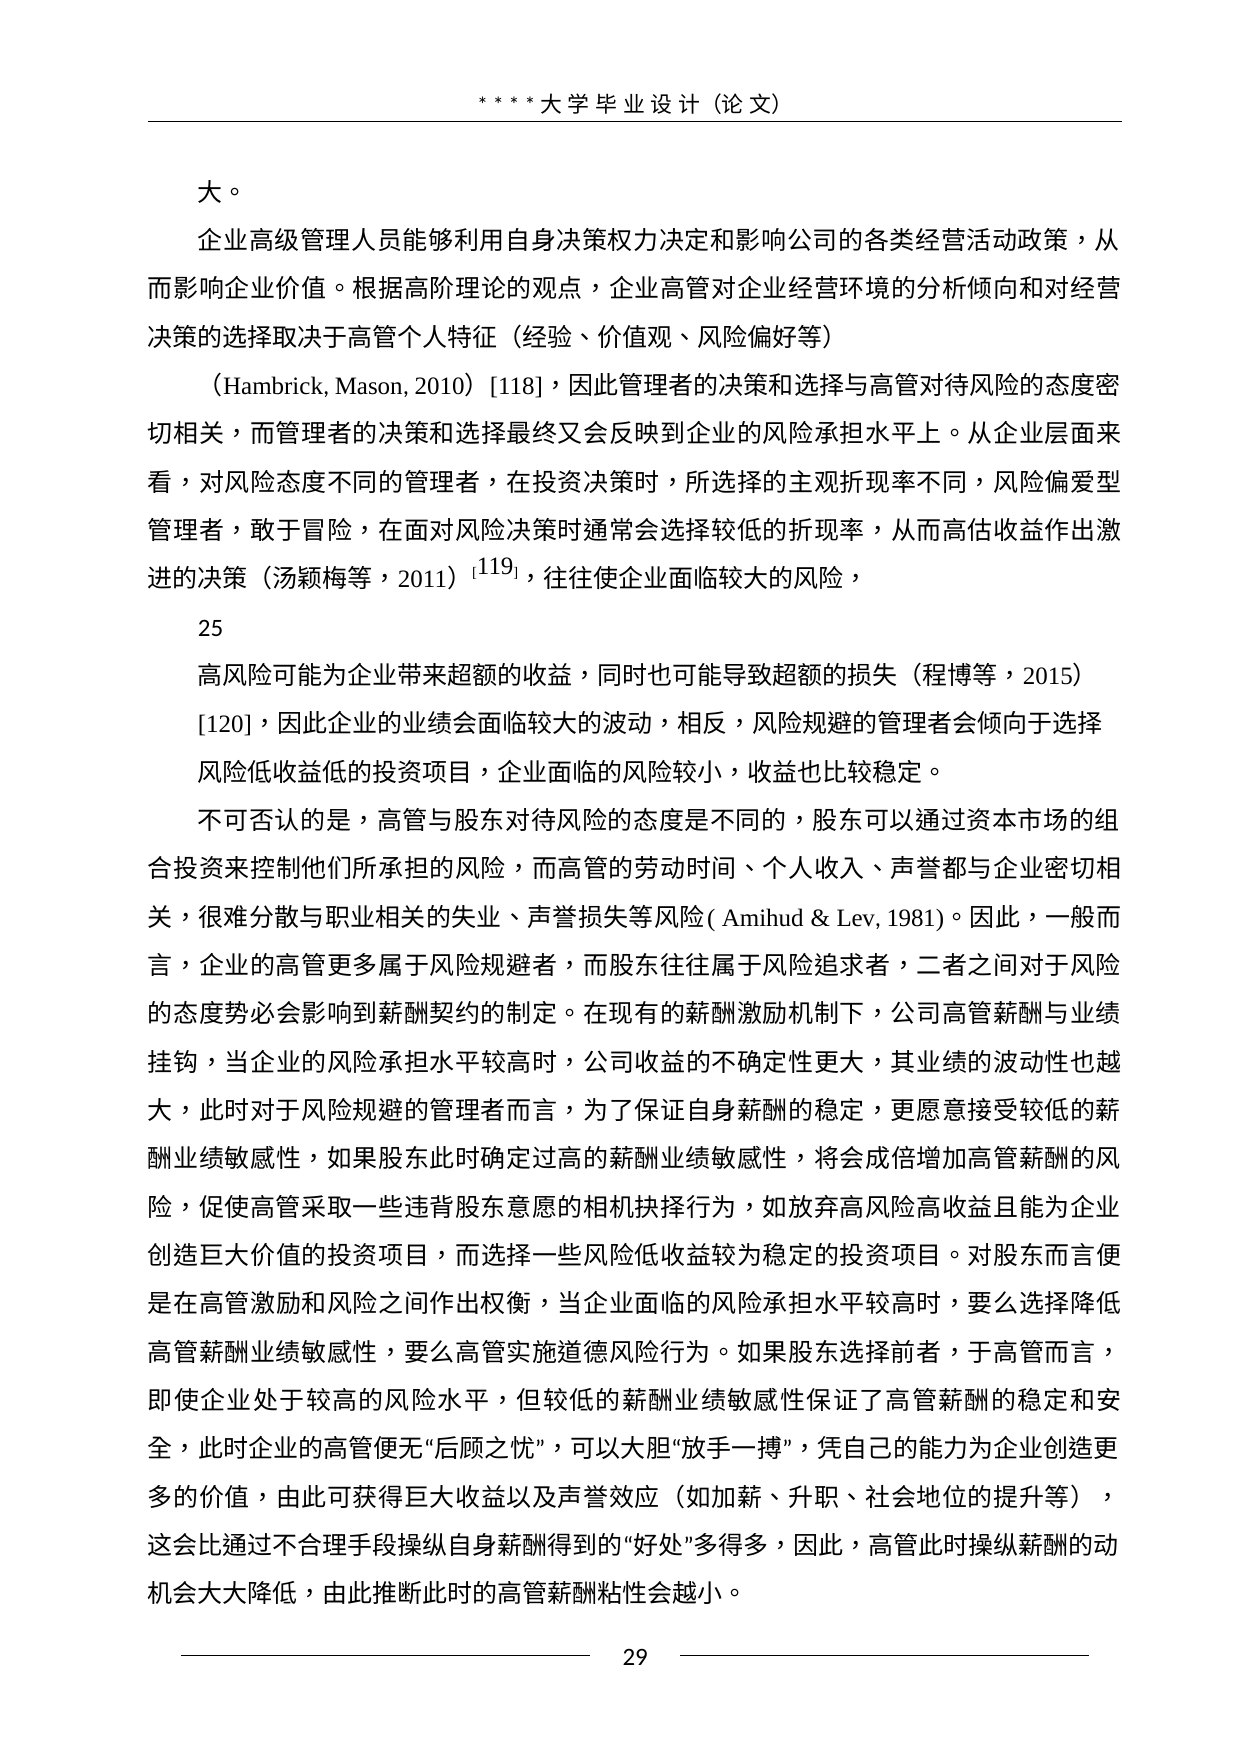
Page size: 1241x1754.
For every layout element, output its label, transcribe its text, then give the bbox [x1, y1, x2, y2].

text 高风险可能为企业带来超额的收益，同时也可能导致超额的损失（程博等，2015） [148, 642, 1122, 691]
text 企业高级管理人员能够利用自身决策权力决定和影响公司的各类经营活动政策，从而影响企业价值。根据高阶理论的观点，企业高管对企业经营环境的分析倾向和对经营决策的选择取决于高管个人特征（经验、价值观、风险偏好等） [148, 207, 1122, 352]
text 风险低收益低的投资项目，企业面临的风险较小，收益也比较稳定。 [148, 739, 1122, 787]
text 25 [148, 594, 1122, 642]
text 大。 [148, 159, 1122, 207]
text （Hambrick, Mason, 2010）[118]，因此管理者的决策和选择与高管对待风险的态度密切相关，而管理者的决策和选择最终又会反映到企业的风险承担水平上。从企业层面来看，对风险态度不同的管理者，在投资决策时，所选择的主观折现率不同，风险偏爱型管理者，敢于冒险，在面对风险决策时通常会选择较低的折现率，从而高估收益作出激进的决策（汤颖梅等，2011）[119]，往往使企业面临较大的风险， [148, 352, 1122, 594]
text 不可否认的是，高管与股东对待风险的态度是不同的，股东可以通过资本市场的组合投资来控制他们所承担的风险，而高管的劳动时间、个人收入、声誉都与企业密切相关，很难分散与职业相关的失业、声誉损失等风险( Amihud & Lev, 1981)。因此，一般而言，企业的高管更多属于风险规避者，而股东往往属于风险追求者，二者之间对于风险的态度势必会影响到薪酬契约的制定。在现有的薪酬激励机制下，公司高管薪酬与业绩挂钩，当企业的风险承担水平较高时，公司收益的不确定性更大，其业绩的波动性也越大，此时对于风险规避的管理者而言，为了保证自身薪酬的稳定，更愿意接受较低的薪酬业绩敏感性，如果股东此时确定过高的薪酬业绩敏感性，将会成倍增加高管薪酬的风险，促使高管采取一些违背股东意愿的相机抉择行为，如放弃高风险高收益且能为企业创造巨大价值的投资项目，而选择一些风险低收益较为稳定的投资项目。对股东而言便是在高管激励和风险之间作出权衡，当企业面临的风险承担水平较高时，要么选择降低高管薪酬业绩敏感性，要么高管实施道德风险行为。如果股东选择前者，于高管而言，即使企业处于较高的风险水平，但较低的薪酬业绩敏感性保证了高管薪酬的稳定和安全，此时企业的高管便无“后顾之忧”，可以大胆“放手一搏”，凭自己的能力为企业创造更多的价值，由此可获得巨大收益以及声誉效应（如加薪、升职、社会地位的提升等），这会比通过不合理手段操纵自身薪酬得到的“好处”多得多，因此，高管此时操纵薪酬的动机会大大降低，由此推断此时的高管薪酬粘性会越小。 [148, 787, 1122, 1609]
text [120]，因此企业的业绩会面临较大的波动，相反，风险规避的管理者会倾向于选择 [148, 691, 1122, 739]
